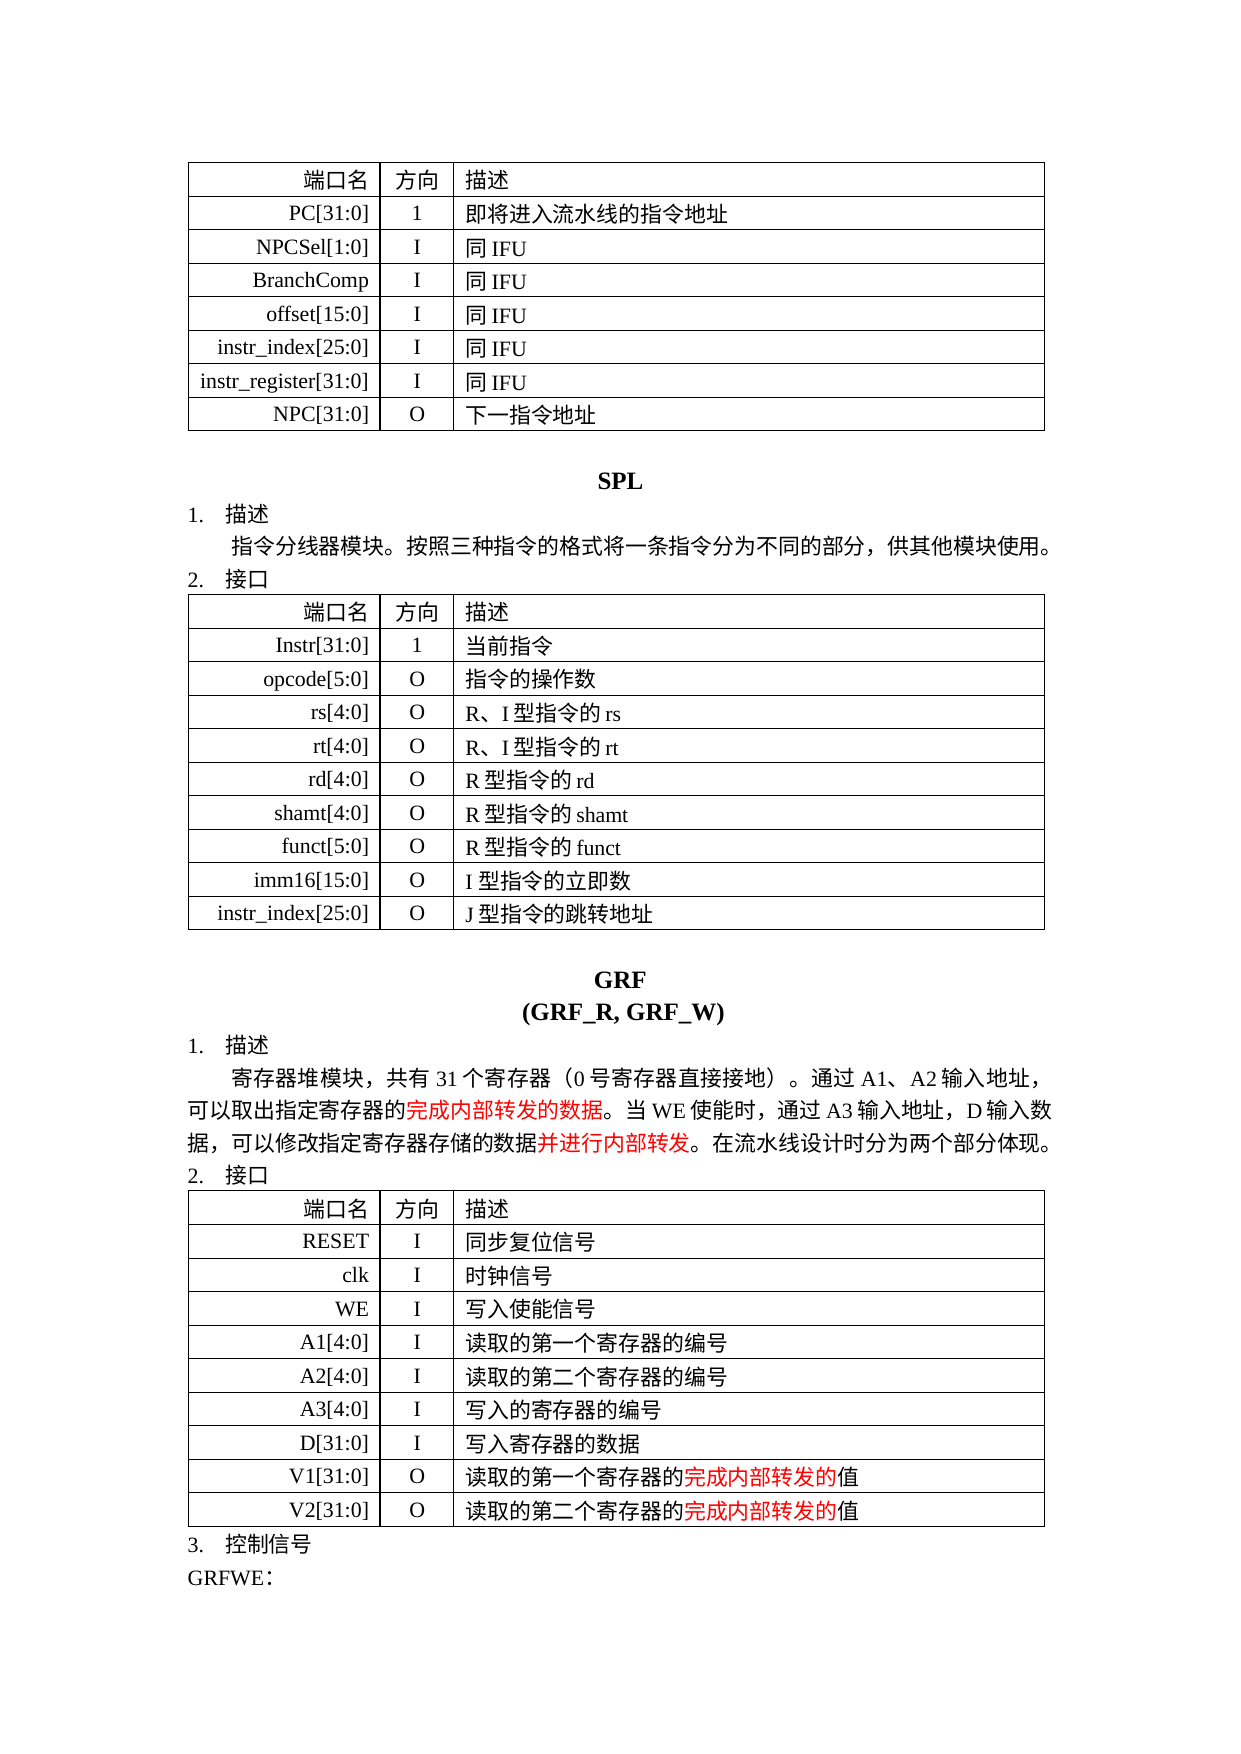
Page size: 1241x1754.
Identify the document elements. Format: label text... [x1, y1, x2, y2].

table_cell O [381, 1493, 453, 1526]
table_header 端口名 [189, 163, 379, 196]
table_header 方向 [381, 595, 453, 627]
table_cell I [381, 297, 453, 330]
table_cell 同IFU [454, 331, 1044, 363]
table_cell 即将进入流水线的指令地址 [454, 197, 1044, 229]
table_cell BranchComp [189, 264, 379, 296]
table_cell rd[4:0] [189, 763, 379, 795]
table_header 端口名 [189, 595, 379, 627]
table_cell O [381, 1460, 453, 1492]
table_cell R、I型指令的rt [454, 729, 1044, 762]
table_cell 读取的第一个寄存器的完成内部转发的值 [454, 1460, 1044, 1492]
table_cell rs[4:0] [189, 696, 379, 728]
table_cell I [381, 1426, 453, 1459]
table_cell O [381, 863, 453, 896]
table_cell 1 [381, 629, 453, 661]
table_cell 下一指令地址 [454, 398, 1044, 430]
table_cell I [381, 1393, 453, 1425]
table_cell PC[31:0] [189, 197, 379, 229]
table_cell rt[4:0] [189, 729, 379, 762]
table_cell 同IFU [454, 297, 1044, 330]
table_cell I [381, 331, 453, 363]
table_cell O [381, 763, 453, 795]
table_cell I 型指令的立即数 [454, 863, 1044, 896]
table_cell I [381, 230, 453, 263]
table_cell 读取的第二个寄存器的完成内部转发的值 [454, 1493, 1044, 1526]
list 控制信号 [187, 1527, 1053, 1559]
text GRFWE： [187, 1559, 1053, 1592]
table_cell O [381, 662, 453, 694]
table_cell I [381, 1225, 453, 1257]
table_cell 时钟信号 [454, 1259, 1044, 1291]
table_cell I [381, 1259, 453, 1291]
table_cell O [381, 696, 453, 728]
table_cell RESET [189, 1225, 379, 1257]
text GRF [187, 963, 1053, 995]
table_header 方向 [381, 1191, 453, 1224]
table_cell D[31:0] [189, 1426, 379, 1459]
table_cell O [381, 830, 453, 862]
table_cell O [381, 796, 453, 829]
table_header 描述 [454, 163, 1044, 196]
table_cell NPCSel[1:0] [189, 230, 379, 263]
table_header 方向 [381, 163, 453, 196]
table_cell R型指令的shamt [454, 796, 1044, 829]
table_cell O [381, 897, 453, 929]
table_cell 读取的第二个寄存器的编号 [454, 1359, 1044, 1392]
table_cell A3[4:0] [189, 1393, 379, 1425]
table_cell 写入的寄存器的编号 [454, 1393, 1044, 1425]
list 描述 [187, 1028, 1053, 1060]
table_cell 当前指令 [454, 629, 1044, 661]
table_cell V2[31:0] [189, 1493, 379, 1526]
list 接口 [187, 1158, 1053, 1190]
table_cell I [381, 264, 453, 296]
table_cell instr_index[25:0] [189, 897, 379, 929]
table_cell funct[5:0] [189, 830, 379, 862]
table_cell I [381, 1326, 453, 1358]
table_cell instr_index[25:0] [189, 331, 379, 363]
table_cell R型指令的rd [454, 763, 1044, 795]
table_cell 写入寄存器的数据 [454, 1426, 1044, 1459]
list 描述 [187, 496, 1053, 529]
table_cell O [381, 729, 453, 762]
table_cell O [381, 398, 453, 430]
table_cell WE [189, 1292, 379, 1324]
table_cell A1[4:0] [189, 1326, 379, 1358]
table_cell 同IFU [454, 364, 1044, 397]
table_cell I [381, 1359, 453, 1392]
table_cell opcode[5:0] [189, 662, 379, 694]
table_header 描述 [454, 1191, 1044, 1224]
table_cell Instr[31:0] [189, 629, 379, 661]
table_header 端口名 [189, 1191, 379, 1224]
list 接口 [187, 561, 1053, 594]
table_cell shamt[4:0] [189, 796, 379, 829]
text (GRF_R, GRF_W) [187, 995, 1053, 1028]
table_cell clk [189, 1259, 379, 1291]
table_cell V1[31:0] [189, 1460, 379, 1492]
table_cell offset[15:0] [189, 297, 379, 330]
table_cell 读取的第一个寄存器的编号 [454, 1326, 1044, 1358]
table_cell I [381, 364, 453, 397]
table_cell 写入使能信号 [454, 1292, 1044, 1324]
list 寄存器堆模块，共有31个寄存器（0号寄存器直接接地）。通过A1、A2输入地址，可以取出指定寄存器的完成内部转发的数据。当WE使能时，通过A3输入地址，D输入数据，可以修改指定寄存器存储的数据并进行内部转发。在流水线设计时分为两个部分体现。 [187, 1060, 1053, 1158]
table_cell 同IFU [454, 264, 1044, 296]
table_cell A2[4:0] [189, 1359, 379, 1392]
table_cell 指令的操作数 [454, 662, 1044, 694]
table_cell J型指令的跳转地址 [454, 897, 1044, 929]
table_cell instr_register[31:0] [189, 364, 379, 397]
list 指令分线器模块。按照三种指令的格式将一条指令分为不同的部分，供其他模块使用。 [187, 529, 1053, 561]
text SPL [187, 464, 1053, 496]
table_cell R型指令的funct [454, 830, 1044, 862]
table_cell R、I型指令的rs [454, 696, 1044, 728]
table_cell 1 [381, 197, 453, 229]
table_cell imm16[15:0] [189, 863, 379, 896]
table_cell NPC[31:0] [189, 398, 379, 430]
table_cell 同步复位信号 [454, 1225, 1044, 1257]
table_header 描述 [454, 595, 1044, 627]
table_cell 同IFU [454, 230, 1044, 263]
table_cell I [381, 1292, 453, 1324]
